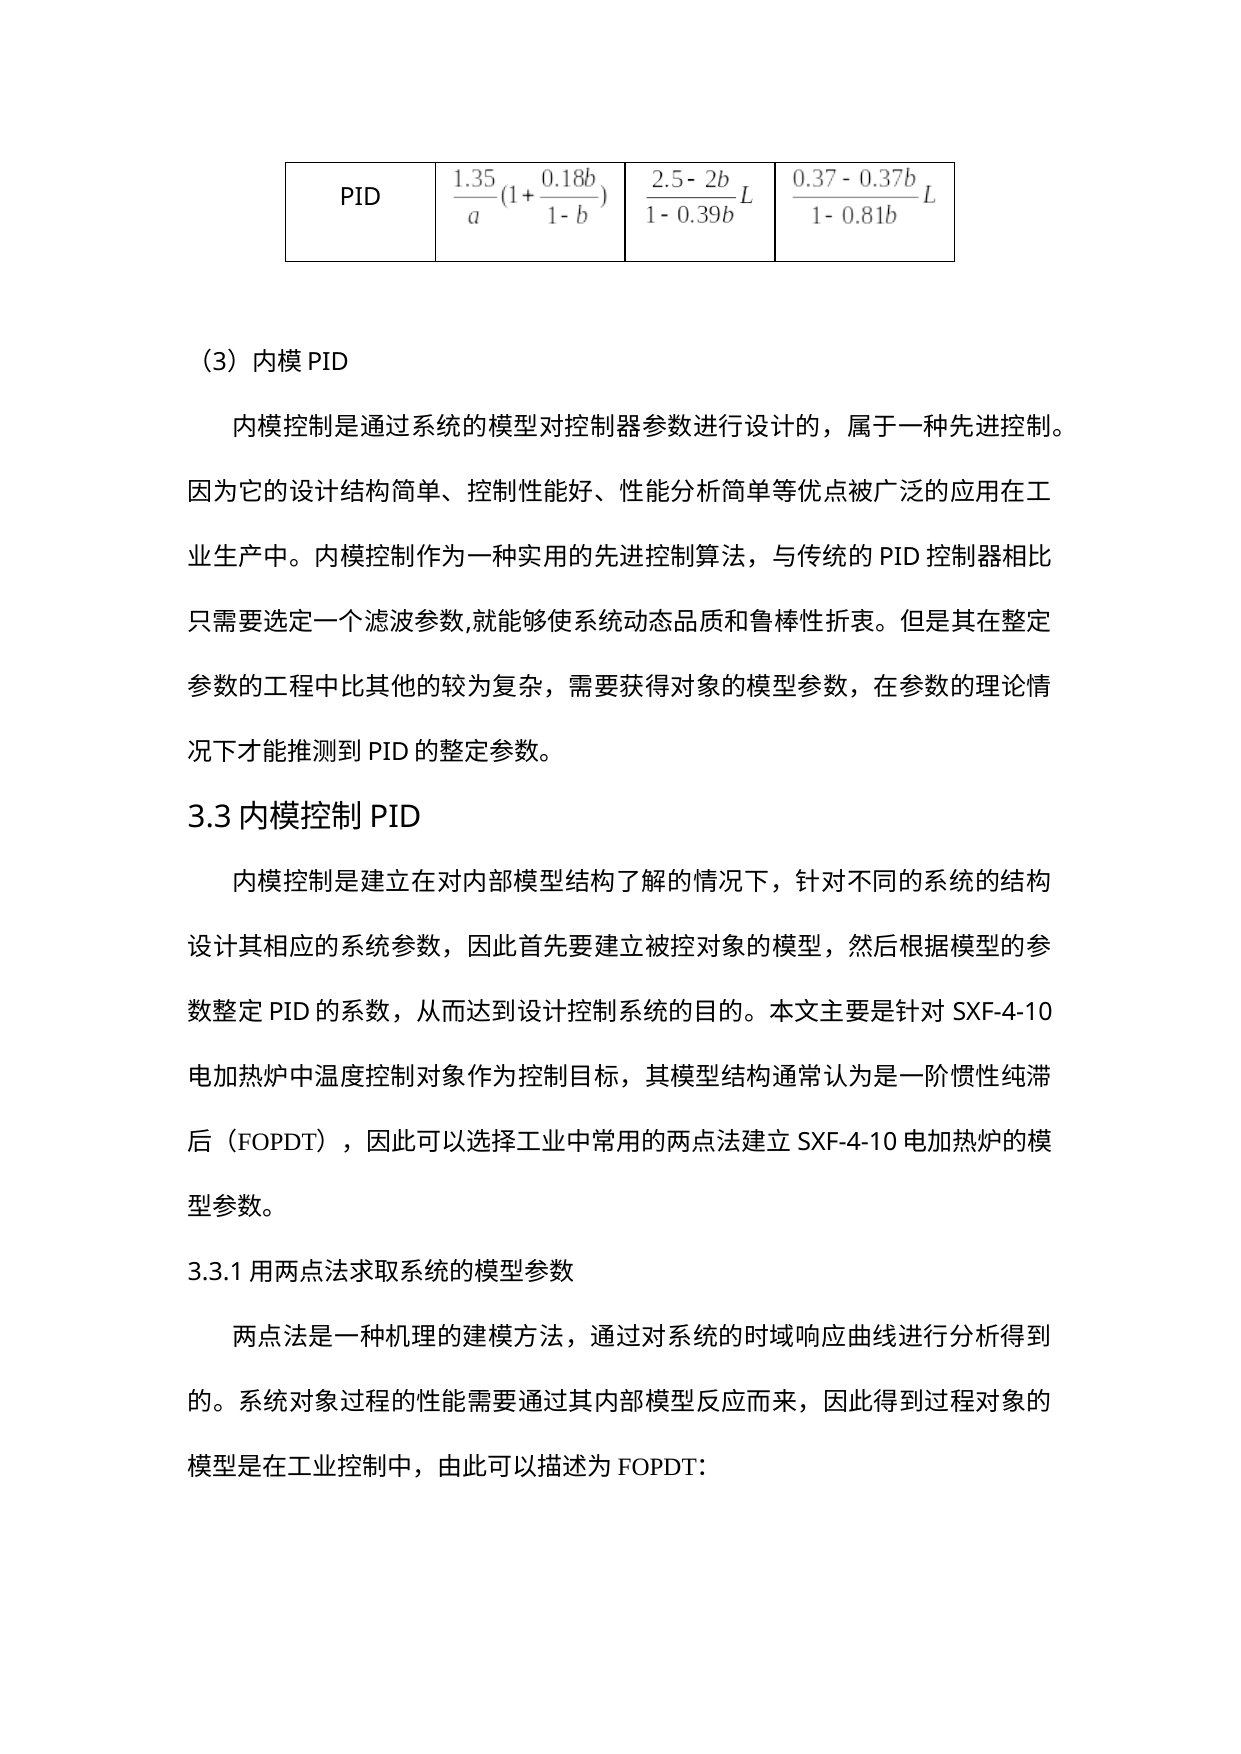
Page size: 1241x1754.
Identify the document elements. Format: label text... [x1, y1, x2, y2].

table_cell [436, 163, 624, 261]
text 3.3内模控制PID [187, 782, 1053, 847]
table_cell [776, 163, 954, 261]
text 3.3.1用两点法求取系统的模型参数 [187, 1237, 1053, 1302]
table_cell PID [286, 163, 435, 261]
text （3）内模PID [187, 327, 1053, 392]
text 内模控制是建立在对内部模型结构了解的情况下，针对不同的系统的结构设计其相应的系统参数，因此首先要建立被控对象的模型，然后根据模型的参数整定PID的系数，从而达到设计控制系统的目的。本文主要是针对SXF-4-10电加热炉中温度控制对象作为控制目标，其模型结构通常认为是一阶惯性纯滞后（FOPDT），因此可以选择工业中常用的两点法建立SXF-4-10电加热炉的模型参数。 [187, 847, 1053, 1237]
text 两点法是一种机理的建模方法，通过对系统的时域响应曲线进行分析得到的。系统对象过程的性能需要通过其内部模型反应而来，因此得到过程对象的模型是在工业控制中，由此可以描述为FOPDT： [187, 1302, 1053, 1497]
list 内模控制是通过系统的模型对控制器参数进行设计的，属于一种先进控制。因为它的设计结构简单、控制性能好、性能分析简单等优点被广泛的应用在工业生产中。内模控制作为一种实用的先进控制算法，与传统的PID控制器相比只需要选定一个滤波参数,就能够使系统动态品质和鲁棒性折衷。但是其在整定参数的工程中比其他的较为复杂，需要获得对象的模型参数，在参数的理论情况下才能推测到PID的整定参数。 [187, 392, 1053, 782]
table_cell [626, 163, 774, 261]
